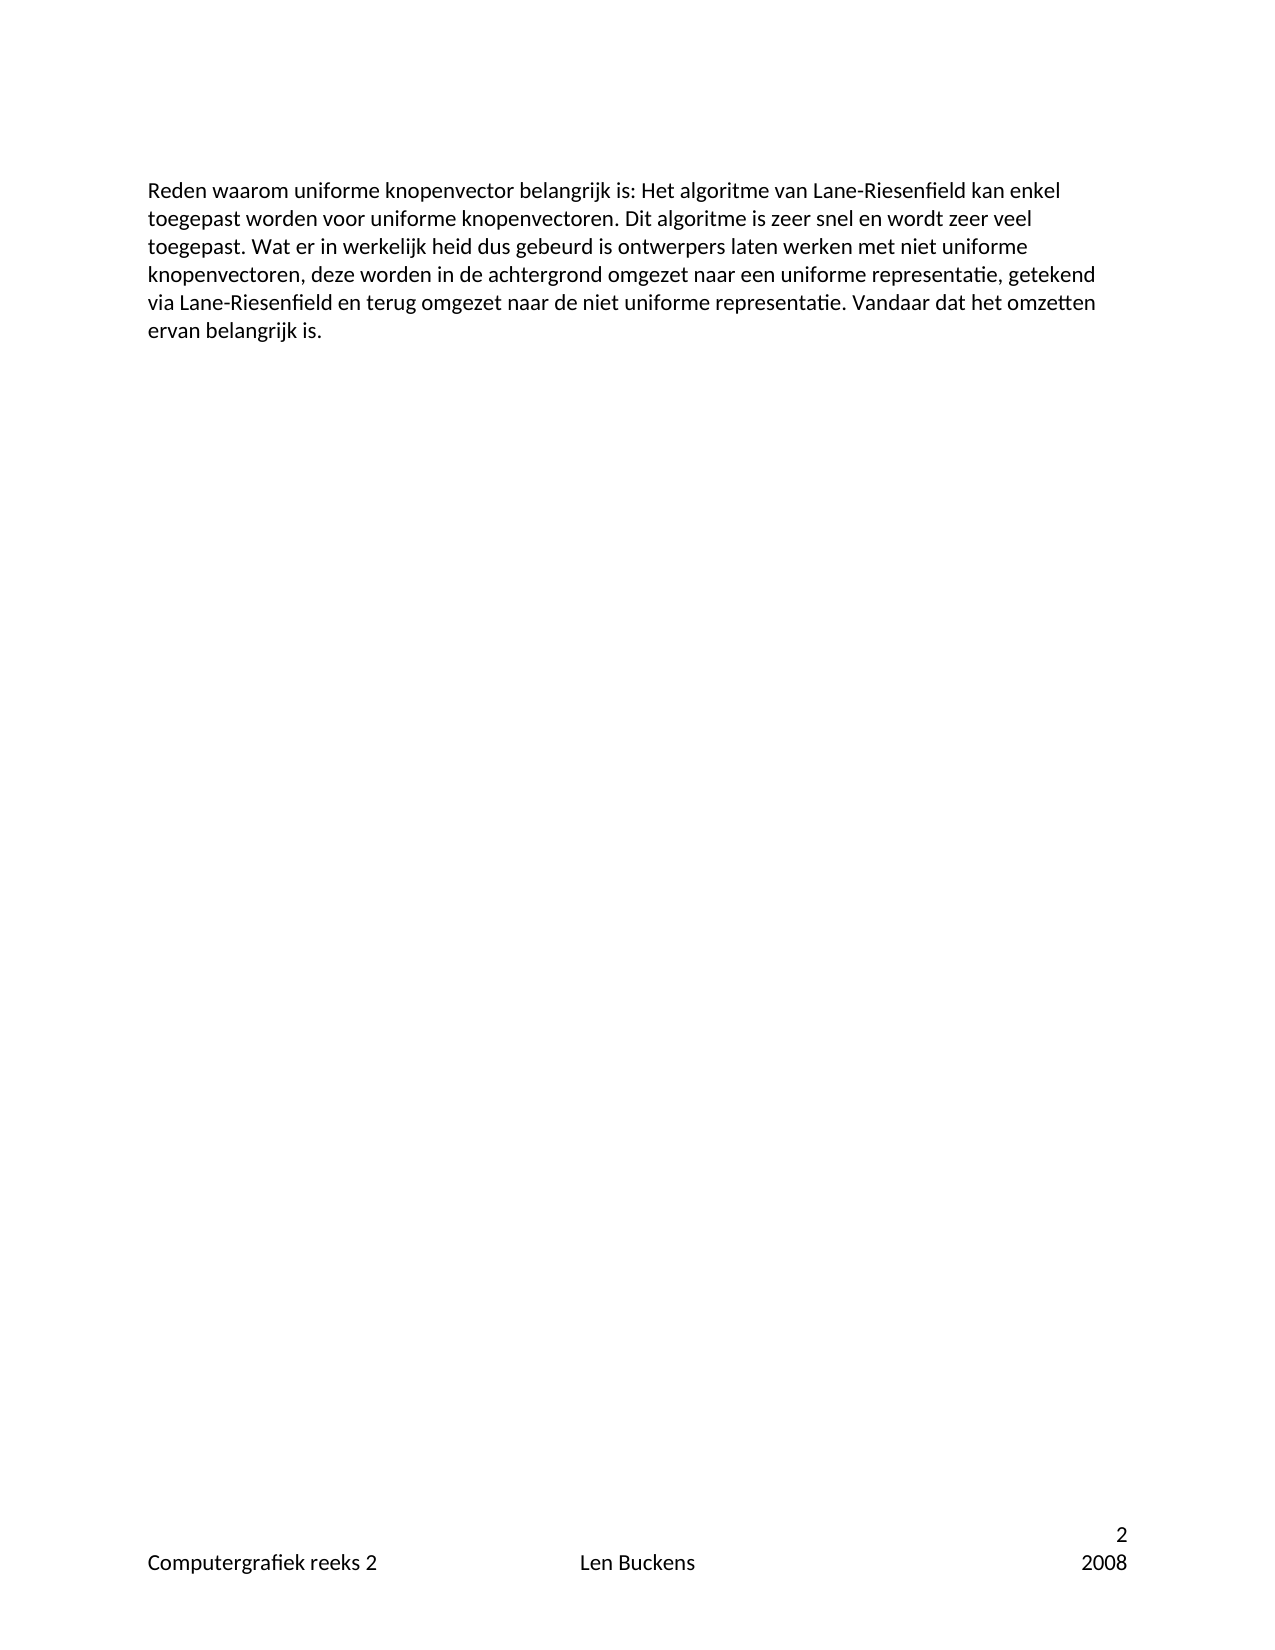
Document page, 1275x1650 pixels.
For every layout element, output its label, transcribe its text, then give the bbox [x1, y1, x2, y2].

text Reden waarom uniforme knopenvector belangrijk is: Het algoritme van Lane-Riesenfield kan enkel toegepast worden voor uniforme knopenvectoren. Dit algoritme is zeer snel en wordt zeer veel toegepast. Wat er in werkelijk heid dus gebeurd is ontwerpers laten werken met niet uniforme knopenvectoren, deze worden in de achtergrond omgezet naar een uniforme representatie, getekend via Lane-Riesenfield en terug omgezet naar de niet uniforme representatie. Vandaar dat het omzetten ervan belangrijk is. [148, 148, 1127, 344]
